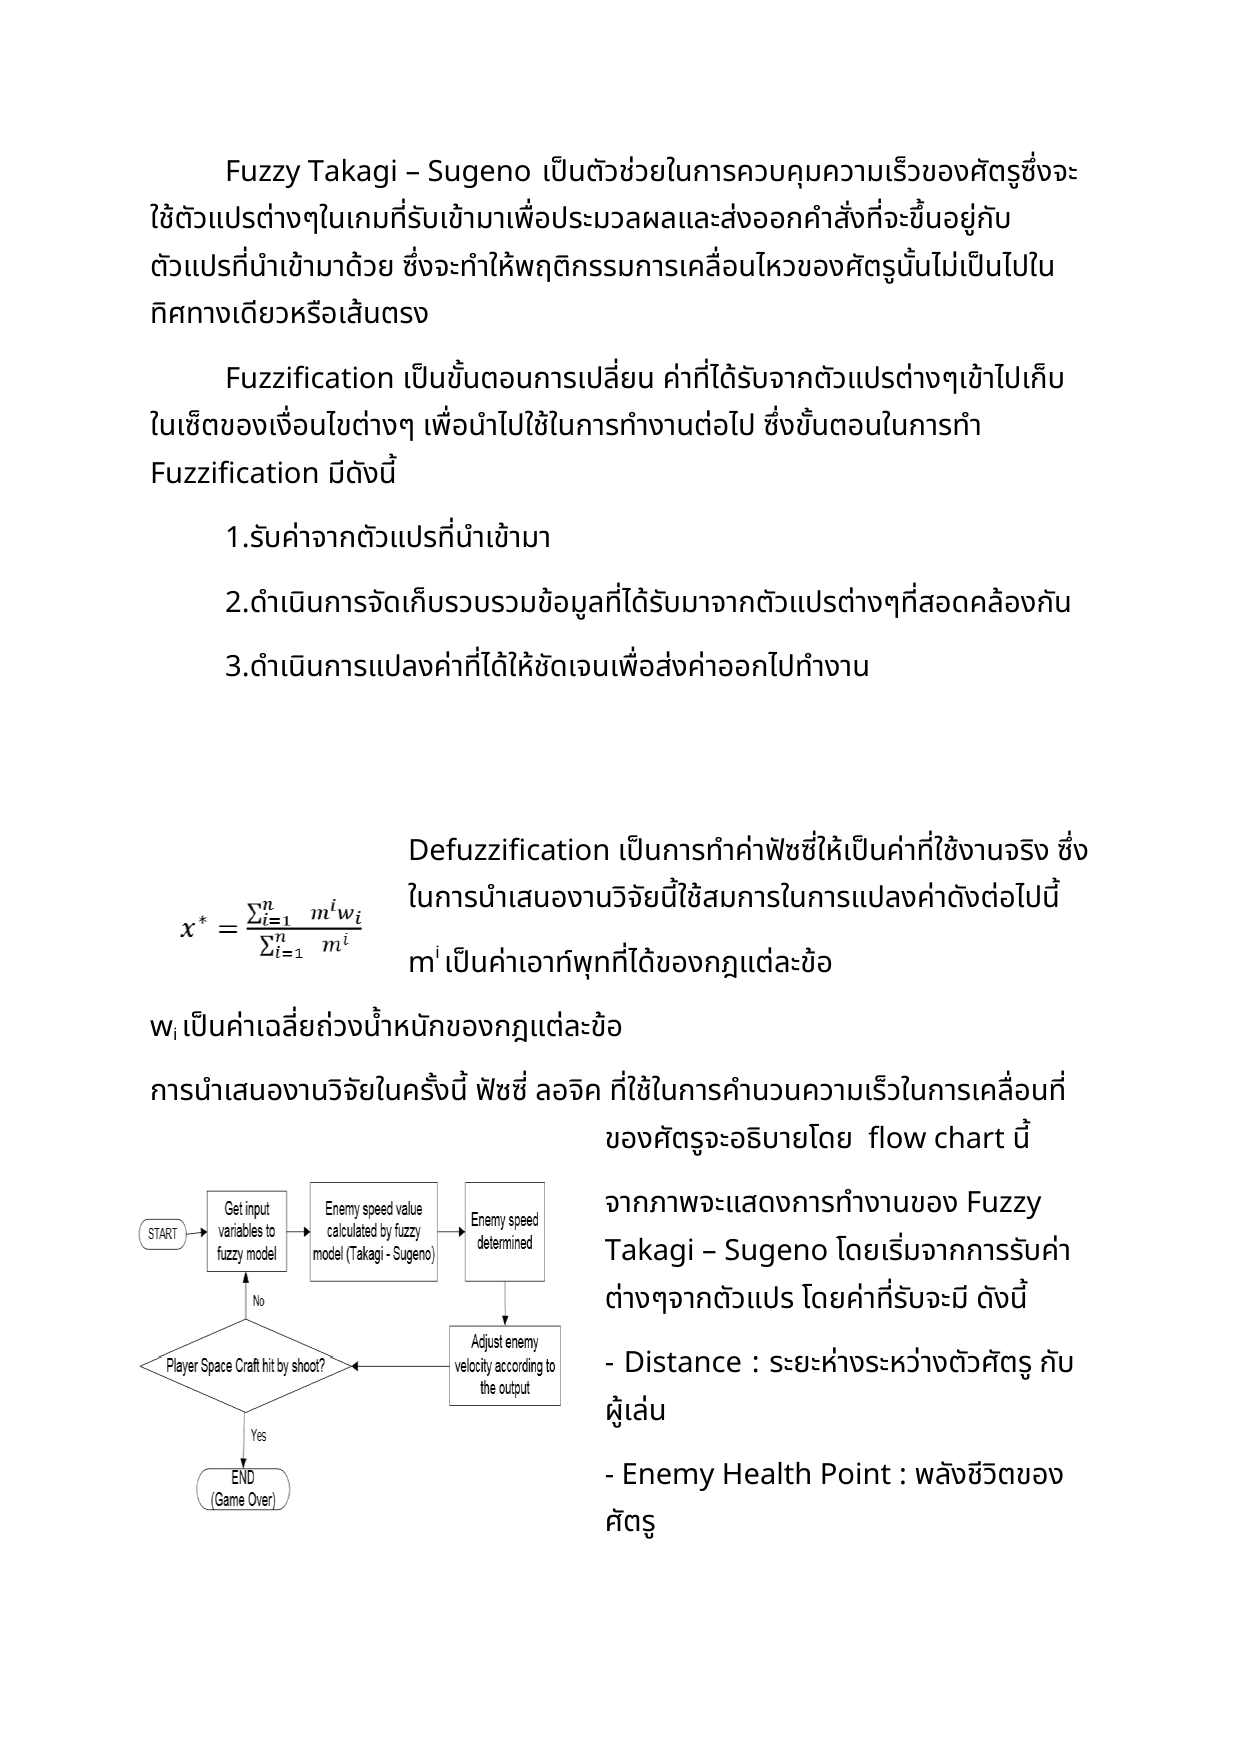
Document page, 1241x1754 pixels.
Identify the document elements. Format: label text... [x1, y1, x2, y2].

text - Distance : ระยะห่างระหว่างตัวศัตรู กับ ผู้เล่น [586, 1341, 1090, 1433]
picture [150, 870, 389, 978]
text wi เป็นค่าเฉลี่ยถ่วงน้ำหนักของกฎแต่ละข้อ [150, 1005, 1090, 1049]
picture [110, 1130, 586, 1549]
text Defuzzification เป็นการทำค่าฟัซซี่ให้เป็นค่าที่ใช้งานจริง ซึ่งในการนำเสนองานวิจัยนี้ใช้สมการในการแปลงค่าดังต่อไปนี้ [150, 829, 1090, 921]
text การนำเสนองานวิจัยในครั้งนี้ ฟัซซี่ ลอจิค ที่ใช้ในการคำนวนความเร็วในการเคลื่อนที่ของศัตรูจะอธิบายโดย flow chart นี้ [150, 1070, 1090, 1162]
text 3.ดำเนินการแปลงค่าที่ได้ให้ชัดเจนเพื่อส่งค่าออกไปทำงาน [150, 646, 1090, 690]
text 2.ดำเนินการจัดเก็บรวบรวมข้อมูลที่ได้รับมาจากตัวแปรต่างๆที่สอดคล้องกัน [150, 581, 1090, 625]
text 1.รับค่าจากตัวแปรที่นำเข้ามา [150, 517, 1090, 561]
text - Enemy Health Point : พลังชีวิตของศัตรู [586, 1453, 1090, 1545]
text จากภาพจะแสดงการทำงานของ Fuzzy Takagi – Sugeno โดยเริ่มจากการรับค่าต่างๆจากตัวแปร โดยค่าที่รับจะมี ดังนี้ [586, 1182, 1090, 1321]
text Fuzzy Takagi – Sugeno เป็นตัวช่วยในการควบคุมความเร็วของศัตรูซึ่งจะใช้ตัวแปรต่างๆในเกมที่รับเข้ามาเพื่อประมวลผลและส่งออกคำสั่งที่จะขึ้นอยู่กับตัวแปรที่นำเข้ามาด้วย ซึ่งจะทำให้พฤติกรรมการเคลื่อนไหวของศัตรูนั้นไม่เป็นไปในทิศทางเดียวหรือเส้นตรง [150, 150, 1090, 337]
text mi เป็นค่าเอาท์พุทที่ได้ของกฎแต่ละข้อ [150, 941, 1090, 985]
text Fuzzification เป็นขั้นตอนการเปลี่ยน ค่าที่ได้รับจากตัวแปรต่างๆเข้าไปเก็บในเซ็ตของเงื่อนไขต่างๆ เพื่อนำไปใช้ในการทำงานต่อไป ซึ่งขั้นตอนในการทำ Fuzzification มีดังนี้ [150, 357, 1090, 496]
